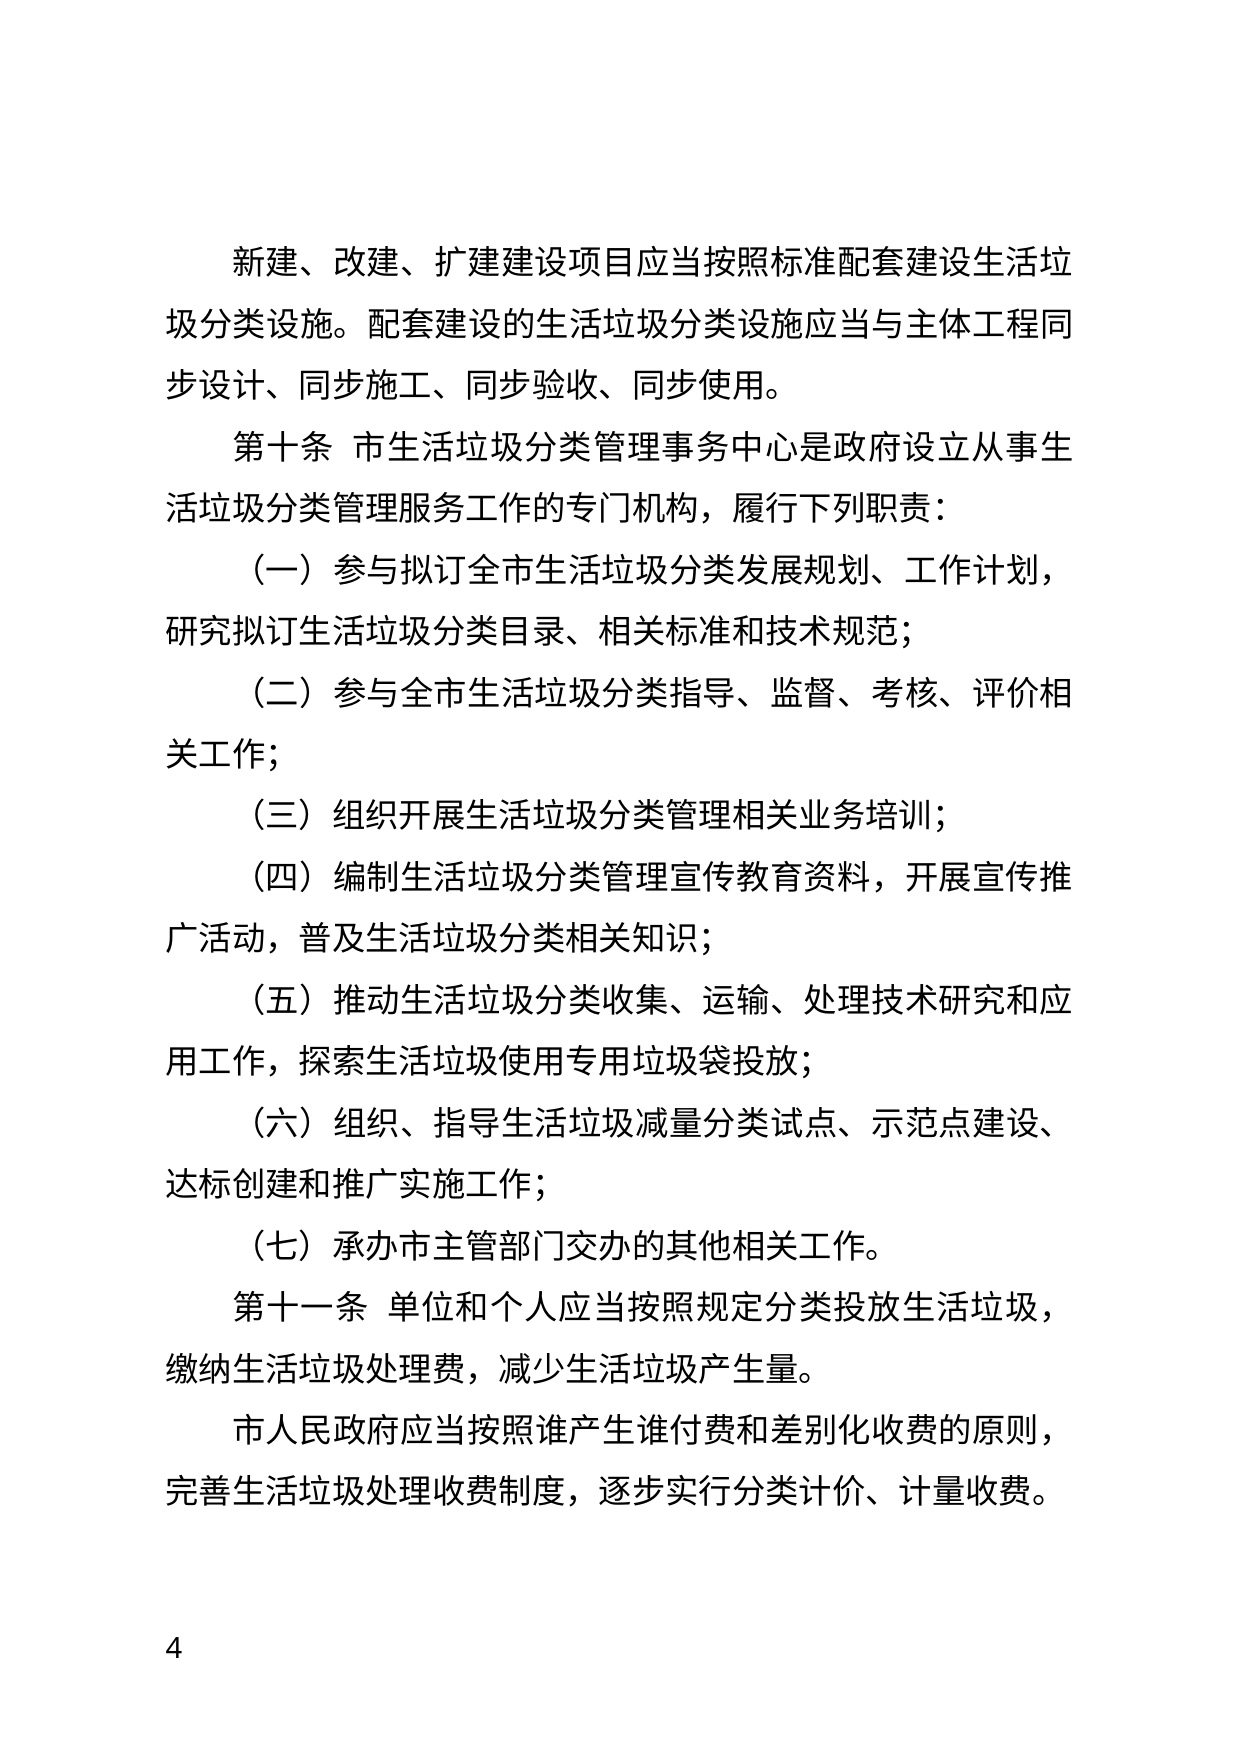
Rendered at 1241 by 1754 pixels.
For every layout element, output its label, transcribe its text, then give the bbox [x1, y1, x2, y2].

text 新建、改建、扩建建设项目应当按照标准配套建设生活垃圾分类设施。配套建设的生活垃圾分类设施应当与主体工程同步设计、同步施工、同步验收、同步使用。 [165, 226, 1075, 410]
text （六）组织、指导生活垃圾减量分类试点、示范点建设、达标创建和推广实施工作； [165, 1086, 1075, 1209]
text （一）参与拟订全市生活垃圾分类发展规划、工作计划，研究拟订生活垃圾分类目录、相关标准和技术规范； [165, 533, 1075, 656]
text 第十条 市生活垃圾分类管理事务中心是政府设立从事生活垃圾分类管理服务工作的专门机构，履行下列职责： [165, 410, 1075, 533]
text 市人民政府应当按照谁产生谁付费和差别化收费的原则，完善生活垃圾处理收费制度，逐步实行分类计价、计量收费。 [165, 1393, 1075, 1516]
text （五）推动生活垃圾分类收集、运输、处理技术研究和应用工作，探索生活垃圾使用专用垃圾袋投放； [165, 963, 1075, 1086]
text （四）编制生活垃圾分类管理宣传教育资料，开展宣传推广活动，普及生活垃圾分类相关知识； [165, 840, 1075, 963]
text （七）承办市主管部门交办的其他相关工作。 [165, 1209, 1075, 1270]
text （二）参与全市生活垃圾分类指导、监督、考核、评价相关工作； [165, 656, 1075, 779]
text 第十一条 单位和个人应当按照规定分类投放生活垃圾，缴纳生活垃圾处理费，减少生活垃圾产生量。 [165, 1270, 1075, 1393]
text （三）组织开展生活垃圾分类管理相关业务培训； [165, 779, 1075, 840]
